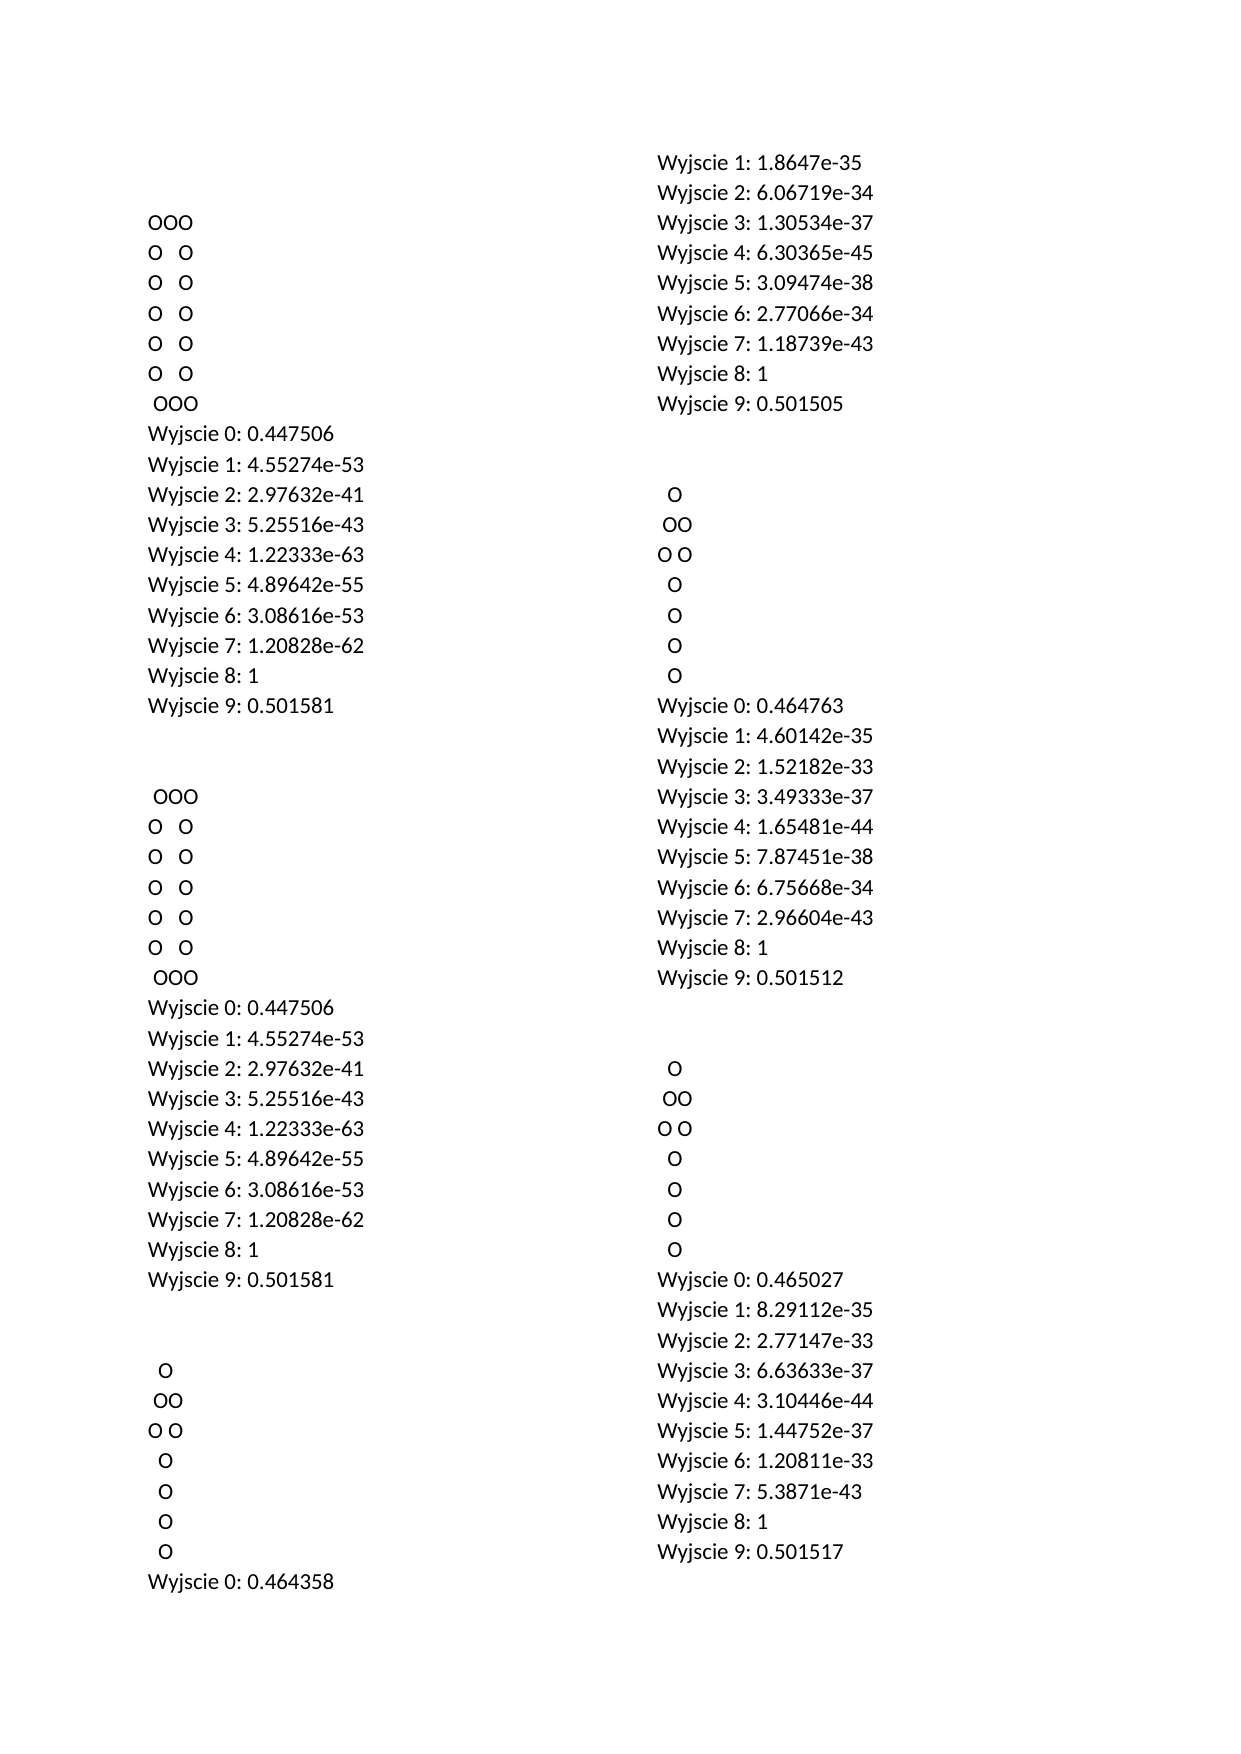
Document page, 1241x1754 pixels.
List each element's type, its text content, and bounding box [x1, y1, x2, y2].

text O [657, 1144, 1093, 1172]
text Wyjscie 4: 1.65481e-44 [657, 812, 1093, 840]
text O [148, 1477, 583, 1505]
text Wyjscie 1: 4.55274e-53 [148, 450, 583, 478]
text OOO [148, 782, 583, 810]
text O O [148, 299, 583, 327]
text O [657, 571, 1093, 598]
text Wyjscie 9: 0.501512 [657, 963, 1093, 991]
text O [148, 1447, 583, 1474]
text Wyjscie 0: 0.465027 [657, 1265, 1093, 1293]
text Wyjscie 0: 0.464763 [657, 691, 1093, 719]
text OOO [148, 389, 583, 417]
text Wyjscie 3: 1.30534e-37 [657, 208, 1093, 236]
text Wyjscie 5: 4.89642e-55 [148, 571, 583, 598]
text OO [657, 510, 1093, 538]
text Wyjscie 6: 2.77066e-34 [657, 299, 1093, 327]
text Wyjscie 0: 0.447506 [148, 993, 583, 1021]
text Wyjscie 4: 1.22333e-63 [148, 540, 583, 568]
text Wyjscie 6: 1.20811e-33 [657, 1447, 1093, 1474]
text Wyjscie 2: 2.97632e-41 [148, 1054, 583, 1082]
text Wyjscie 9: 0.501581 [148, 1265, 583, 1293]
text Wyjscie 2: 2.97632e-41 [148, 480, 583, 508]
text O O [148, 933, 583, 961]
text Wyjscie 5: 4.89642e-55 [148, 1144, 583, 1172]
text O [657, 1054, 1093, 1082]
text Wyjscie 5: 3.09474e-38 [657, 268, 1093, 296]
text Wyjscie 6: 3.08616e-53 [148, 601, 583, 629]
text Wyjscie 7: 5.3871e-43 [657, 1477, 1093, 1505]
text OOO [148, 963, 583, 991]
text O [657, 480, 1093, 508]
text Wyjscie 2: 1.52182e-33 [657, 752, 1093, 780]
text Wyjscie 3: 3.49333e-37 [657, 782, 1093, 810]
text O [148, 1356, 583, 1384]
text O [148, 1537, 583, 1565]
text O [657, 1205, 1093, 1233]
text O O [148, 842, 583, 870]
text Wyjscie 0: 0.464358 [148, 1567, 583, 1595]
text Wyjscie 5: 1.44752e-37 [657, 1416, 1093, 1444]
text O O [148, 873, 583, 901]
text Wyjscie 1: 8.29112e-35 [657, 1296, 1093, 1323]
text Wyjscie 2: 6.06719e-34 [657, 178, 1093, 206]
text O O [148, 329, 583, 357]
text Wyjscie 8: 1 [657, 933, 1093, 961]
text Wyjscie 9: 0.501517 [657, 1537, 1093, 1565]
text Wyjscie 2: 2.77147e-33 [657, 1326, 1093, 1354]
text O [657, 1175, 1093, 1203]
text Wyjscie 9: 0.501505 [657, 389, 1093, 417]
text OO [657, 1084, 1093, 1112]
text Wyjscie 7: 1.18739e-43 [657, 329, 1093, 357]
text Wyjscie 8: 1 [657, 1507, 1093, 1535]
text O O [148, 359, 583, 387]
text Wyjscie 1: 4.60142e-35 [657, 722, 1093, 749]
text Wyjscie 0: 0.447506 [148, 419, 583, 447]
text Wyjscie 4: 1.22333e-63 [148, 1114, 583, 1142]
text Wyjscie 8: 1 [148, 1235, 583, 1263]
text O O [657, 1114, 1093, 1142]
text O [148, 1507, 583, 1535]
text O [657, 661, 1093, 689]
text Wyjscie 3: 5.25516e-43 [148, 510, 583, 538]
text Wyjscie 8: 1 [148, 661, 583, 689]
text Wyjscie 1: 1.8647e-35 [657, 148, 1093, 176]
text Wyjscie 9: 0.501581 [148, 691, 583, 719]
text O [657, 601, 1093, 629]
text Wyjscie 6: 3.08616e-53 [148, 1175, 583, 1203]
text Wyjscie 3: 6.63633e-37 [657, 1356, 1093, 1384]
text Wyjscie 7: 2.96604e-43 [657, 903, 1093, 931]
text Wyjscie 7: 1.20828e-62 [148, 1205, 583, 1233]
text O O [148, 238, 583, 266]
text Wyjscie 5: 7.87451e-38 [657, 842, 1093, 870]
text Wyjscie 4: 3.10446e-44 [657, 1386, 1093, 1414]
text Wyjscie 6: 6.75668e-34 [657, 873, 1093, 901]
text O O [148, 268, 583, 296]
text Wyjscie 4: 6.30365e-45 [657, 238, 1093, 266]
text O O [148, 1416, 583, 1444]
text O [657, 631, 1093, 659]
text O O [148, 903, 583, 931]
text O O [657, 540, 1093, 568]
text OOO [148, 208, 583, 236]
text Wyjscie 8: 1 [657, 359, 1093, 387]
text Wyjscie 3: 5.25516e-43 [148, 1084, 583, 1112]
text O O [148, 812, 583, 840]
text Wyjscie 1: 4.55274e-53 [148, 1024, 583, 1052]
text O [657, 1235, 1093, 1263]
text OO [148, 1386, 583, 1414]
text Wyjscie 7: 1.20828e-62 [148, 631, 583, 659]
